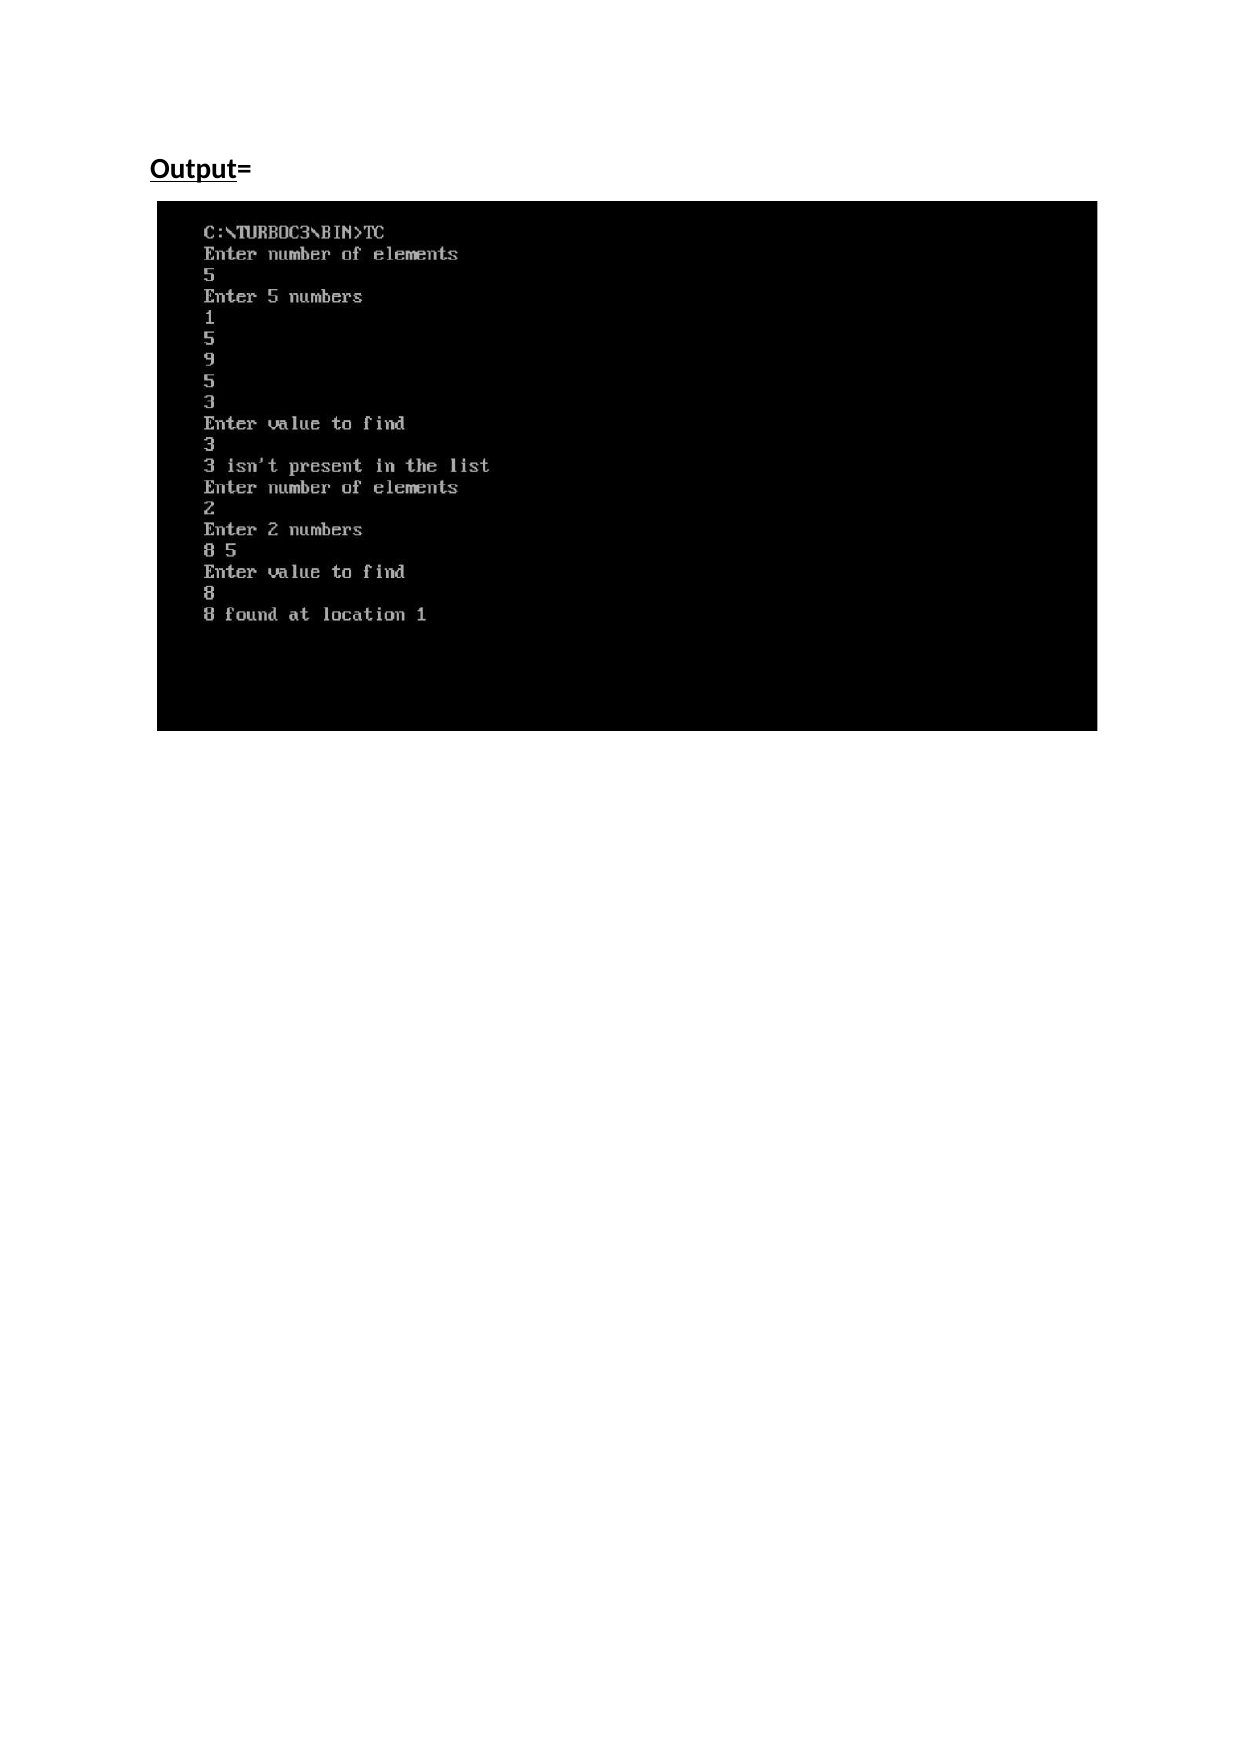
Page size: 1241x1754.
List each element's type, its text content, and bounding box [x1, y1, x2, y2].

picture [157, 201, 1098, 731]
text Output= [150, 150, 1097, 186]
